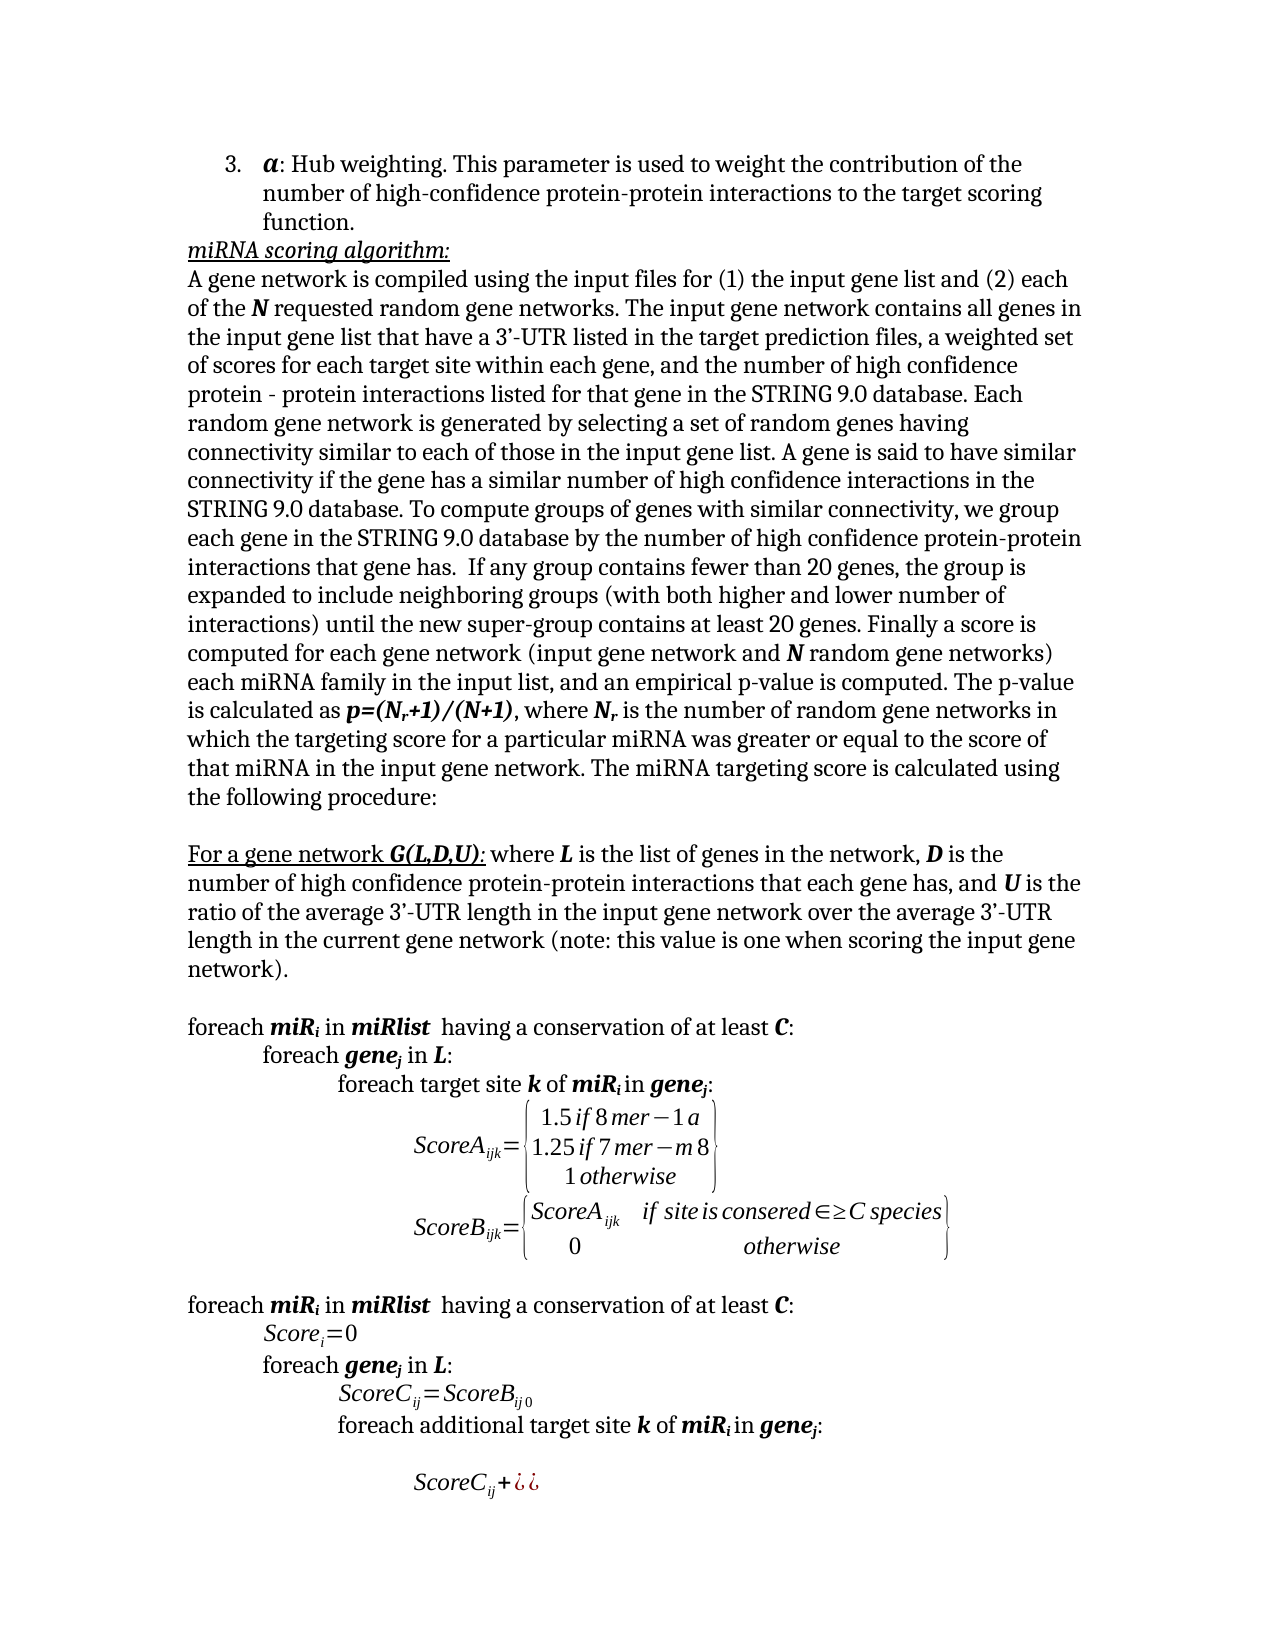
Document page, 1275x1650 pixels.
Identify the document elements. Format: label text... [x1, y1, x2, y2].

text foreach miRi in miRlist having a conservation of at least C: [187, 1012, 1087, 1041]
text For a gene network G(L,D,U): where L is the list of genes in the network, D is the number of high confidence protein-protein interactions that each gene has, and U is the ratio of the average 3’-UTR length in the input gene network over the average 3’-UTR length in the current gene network (note: this value is one when scoring the input gene network). [187, 840, 1087, 984]
text A gene network is compiled using the input files for (1) the input gene list and (2) each of the N requested random gene networks. The input gene network contains all genes in the input gene list that have a 3’-UTR listed in the target prediction files, a weighted set of scores for each target site within each gene, and the number of high confidence protein - protein interactions listed for that gene in the STRING 9.0 database. Each random gene network is generated by selecting a set of random genes having connectivity similar to each of those in the input gene list. A gene is said to have similar connectivity if the gene has a similar number of high confidence interactions in the STRING 9.0 database. To compute groups of genes with similar connectivity, we group each gene in the STRING 9.0 database by the number of high confidence protein-protein interactions that gene has. If any group contains fewer than 20 genes, the group is expanded to include neighboring groups (with both higher and lower number of interactions) until the new super-group contains at least 20 genes. Finally a score is computed for each gene network (input gene network and N random gene networks) each miRNA family in the input list, and an empirical p-value is computed. The p-value is calculated as p=(Nr+1)/(N+1), where Nr is the number of random gene networks in which the targeting score for a particular miRNA was greater or equal to the score of that miRNA in the input gene network. The miRNA targeting score is calculated using the following procedure: [187, 265, 1087, 811]
list α: Hub weighting. This parameter is used to weight the contribution of the number of high-confidence protein-protein interactions to the target scoring function. [225, 150, 1087, 236]
text foreach genej in L: [187, 1041, 1087, 1070]
text foreach genej in L: [187, 1351, 1087, 1379]
text miRNA scoring algorithm: [187, 236, 1087, 265]
text foreach additional target site k of miRi in genej: [187, 1411, 1087, 1440]
text foreach target site k of miRi in genej: [187, 1070, 1087, 1099]
text foreach miRi in miRlist having a conservation of at least C: [187, 1291, 1087, 1319]
